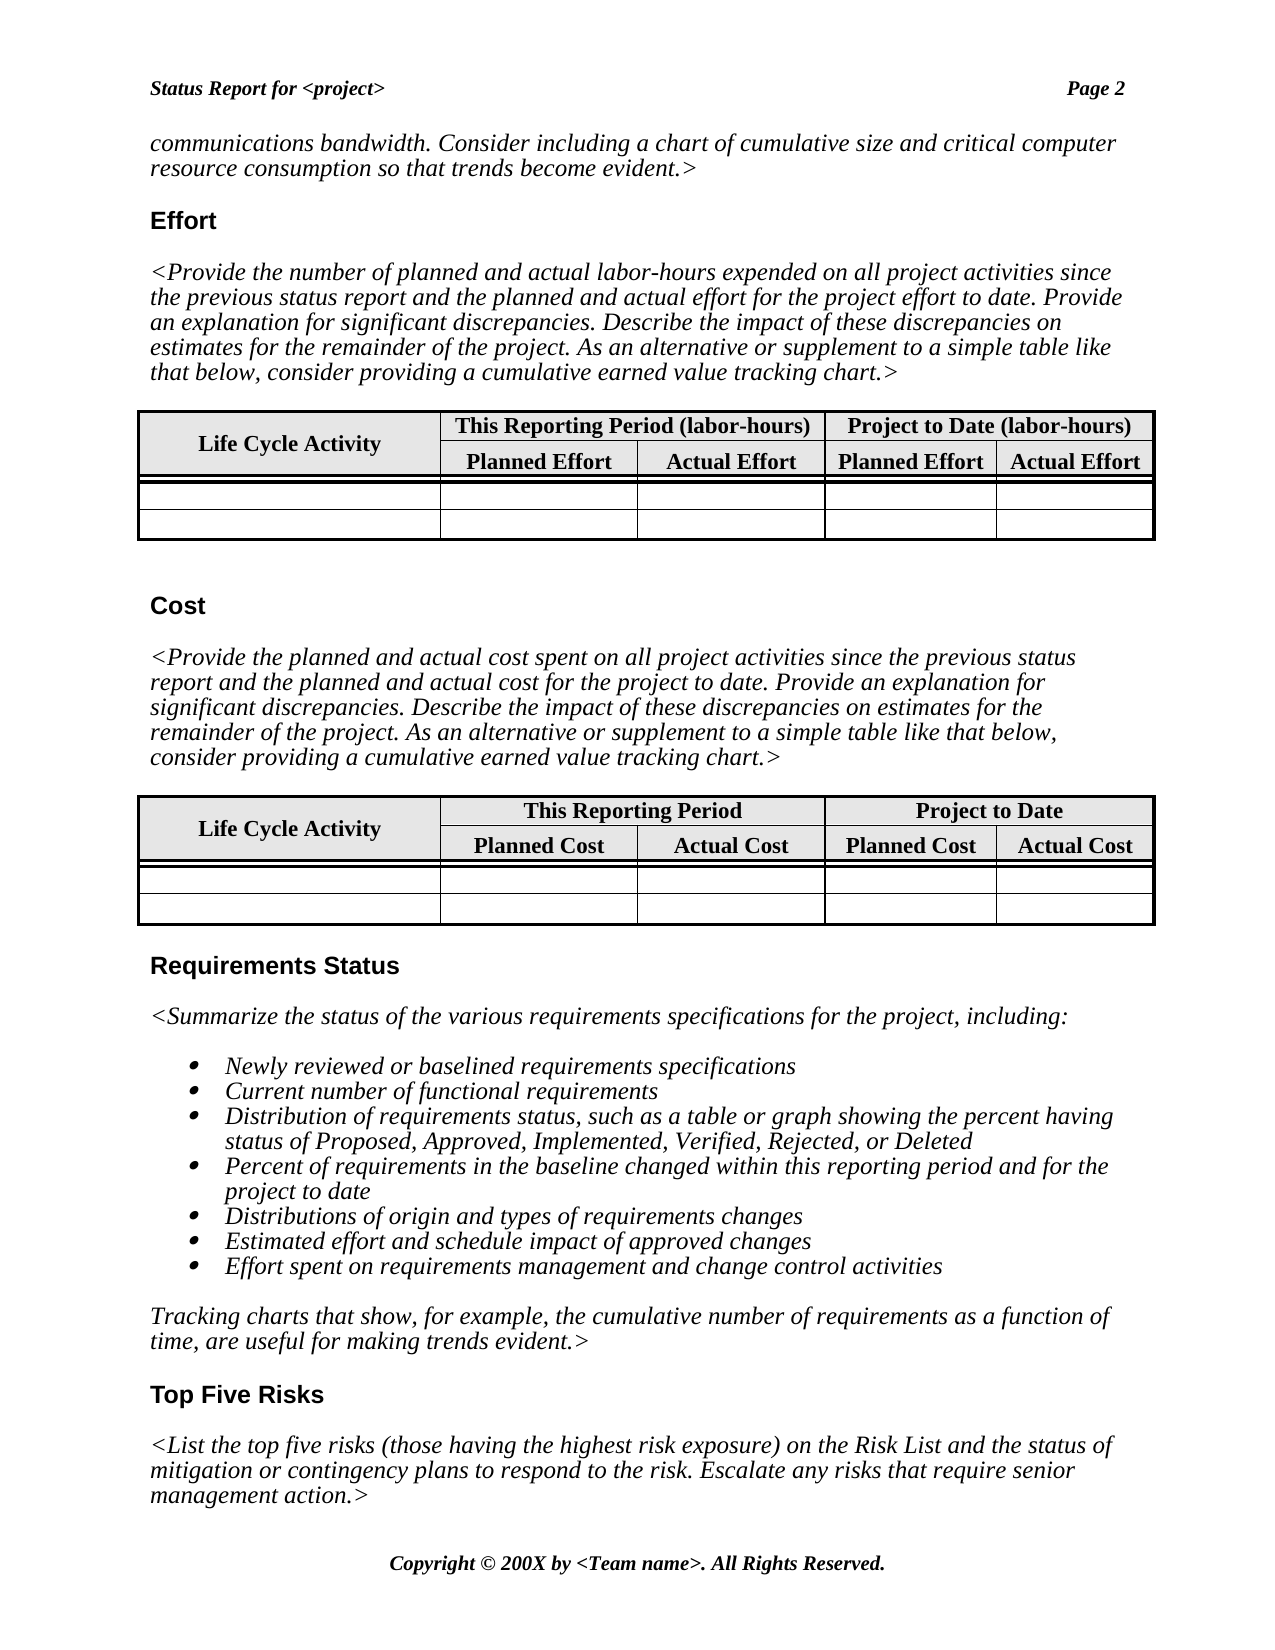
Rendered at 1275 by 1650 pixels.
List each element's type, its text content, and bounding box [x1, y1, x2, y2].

table_cell Actual Effort [638, 441, 824, 474]
table_cell [826, 894, 996, 923]
table_header Life Cycle Activity [140, 413, 440, 474]
table_cell [826, 510, 996, 538]
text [150, 131, 1125, 181]
table_cell [638, 484, 824, 508]
text <Provide the number of planned and actual labor-hours expended on all project activities since the previous status report and the planned and actual effort for the project effort to date. Provide an explanation for significant discrepancies. Describe the impact of these discrepancies on estimates for the remainder of the project. As an alternative or supplement to a simple table like that below, consider providing a cumulative earned value tracking chart.> [150, 260, 1125, 385]
table_cell [638, 868, 824, 893]
table_cell [140, 510, 440, 538]
table_cell [140, 484, 440, 508]
list Percent of requirements in the baseline changed within this reporting period and for the project to date [187, 1155, 1125, 1205]
table_cell Actual Cost [638, 826, 824, 859]
list Effort spent on requirements management and change control activities [187, 1255, 1125, 1280]
list Distributions of origin and types of requirements changes [187, 1205, 1125, 1230]
list Newly reviewed or baselined requirements specifications [187, 1055, 1125, 1080]
table_cell [826, 484, 996, 508]
text <Summarize the status of the various requirements specifications for the project, including: [150, 1005, 1125, 1030]
table_header Project to Date (labor-hours) [826, 413, 1152, 440]
text <List the top five risks (those having the highest risk exposure) on the Risk List and the status of mitigation or contingency plans to respond to the risk. Escalate any risks that require senior management action.> [150, 1433, 1125, 1508]
table_cell [638, 894, 824, 923]
table_header Project to Date [826, 798, 1152, 824]
table_cell [441, 510, 637, 538]
table_cell [140, 894, 440, 923]
subtitle Top Five Risks [150, 1380, 1125, 1408]
list Estimated effort and schedule impact of approved changes [187, 1230, 1125, 1255]
table_header This Reporting Period [441, 798, 824, 824]
table_header Life Cycle Activity [140, 798, 440, 859]
table_cell [441, 484, 637, 508]
table_cell Planned Cost [826, 826, 996, 859]
table_cell [997, 484, 1152, 508]
table_cell Actual Effort [997, 441, 1152, 474]
subtitle Cost [150, 591, 1125, 620]
subtitle Effort [150, 206, 1125, 235]
table_cell [997, 894, 1152, 923]
table_cell [997, 868, 1152, 893]
table_cell Planned Cost [441, 826, 637, 859]
text Tracking charts that show, for example, the cumulative number of requirements as a function of time, are useful for making trends evident.> [150, 1305, 1125, 1355]
table_cell Planned Effort [826, 441, 996, 474]
table_cell Actual Cost [997, 826, 1152, 859]
table_cell [638, 510, 824, 538]
subtitle Requirements Status [150, 951, 1125, 980]
text <Provide the planned and actual cost spent on all project activities since the previous status report and the planned and actual cost for the project to date. Provide an explanation for significant discrepancies. Describe the impact of these discrepancies on estimates for the remainder of the project. As an alternative or supplement to a simple table like that below, consider providing a cumulative earned value tracking chart.> [150, 645, 1125, 770]
table_cell Planned Effort [441, 441, 637, 474]
table_cell [997, 510, 1152, 538]
table_cell [140, 868, 440, 893]
list Distribution of requirements status, such as a table or graph showing the percent having status of Proposed, Approved, Implemented, Verified, Rejected, or Deleted [187, 1105, 1125, 1155]
table_header This Reporting Period (labor-hours) [441, 413, 824, 440]
table_cell [826, 868, 996, 893]
table_cell [441, 868, 637, 893]
list Current number of functional requirements [187, 1080, 1125, 1105]
table_cell [441, 894, 637, 923]
